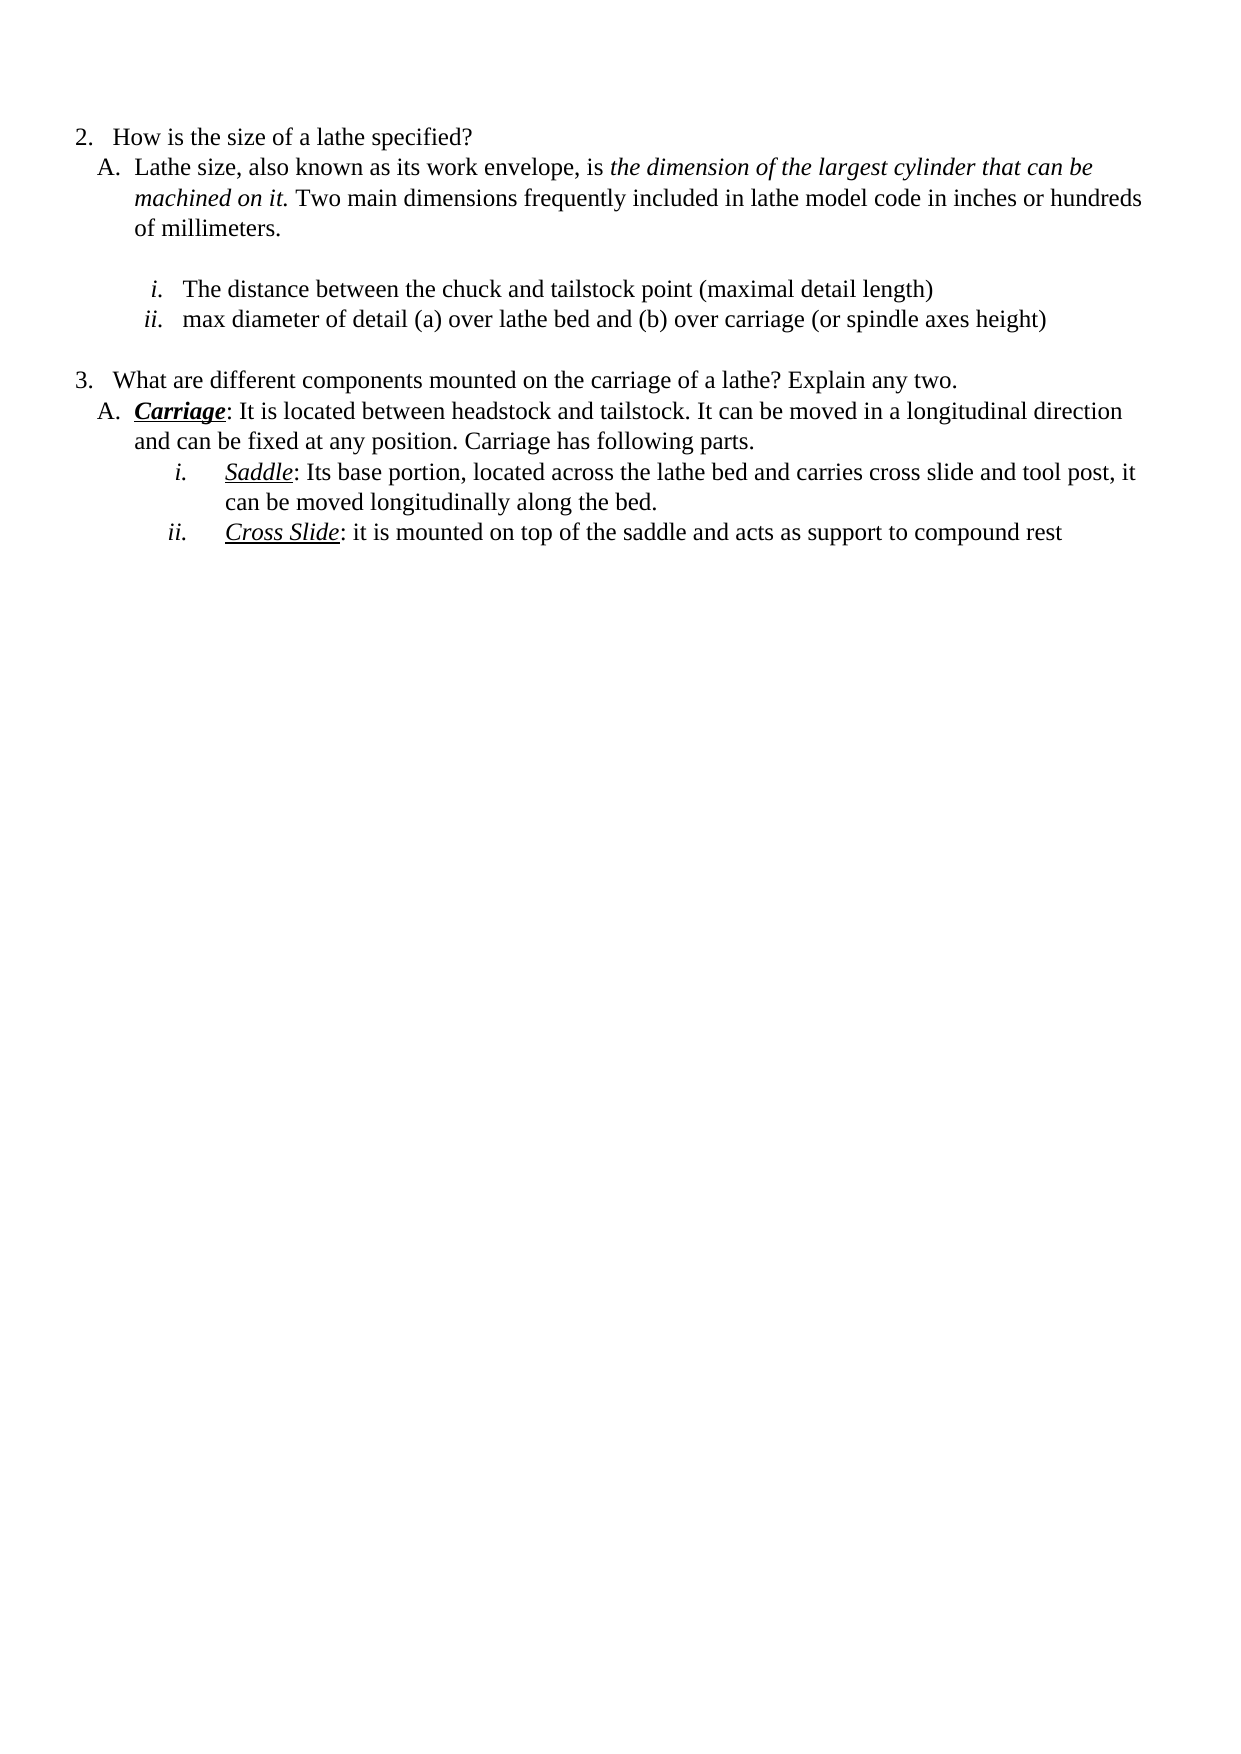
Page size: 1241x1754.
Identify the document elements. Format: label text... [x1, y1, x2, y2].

list Cross Slide: it is mounted on top of the saddle and acts as support to compound rest [187, 517, 1165, 546]
list Saddle: Its base portion, located across the lathe bed and carries cross slide and tool post, it can be moved longitudinally along the bed. [187, 457, 1165, 516]
list What are different components mounted on the carriage of a lathe? Explain any two. [75, 365, 1165, 394]
list The distance between the chuck and tailstock point (maximal detail length) [164, 274, 1165, 303]
list Lathe size, also known as its work envelope, is the dimension of the largest cylinder that can be machined on it. Two main dimensions frequently included in lathe model code in inches or hundreds of millimeters. [97, 152, 1165, 242]
list How is the size of a lathe specified? [75, 122, 1165, 151]
list Carriage: It is located between headstock and tailstock. It can be moved in a longitudinal direction and can be fixed at any position. Carriage has following parts. [97, 396, 1165, 455]
list max diameter of detail (a) over lathe bed and (b) over carriage (or spindle axes height) [164, 304, 1165, 333]
